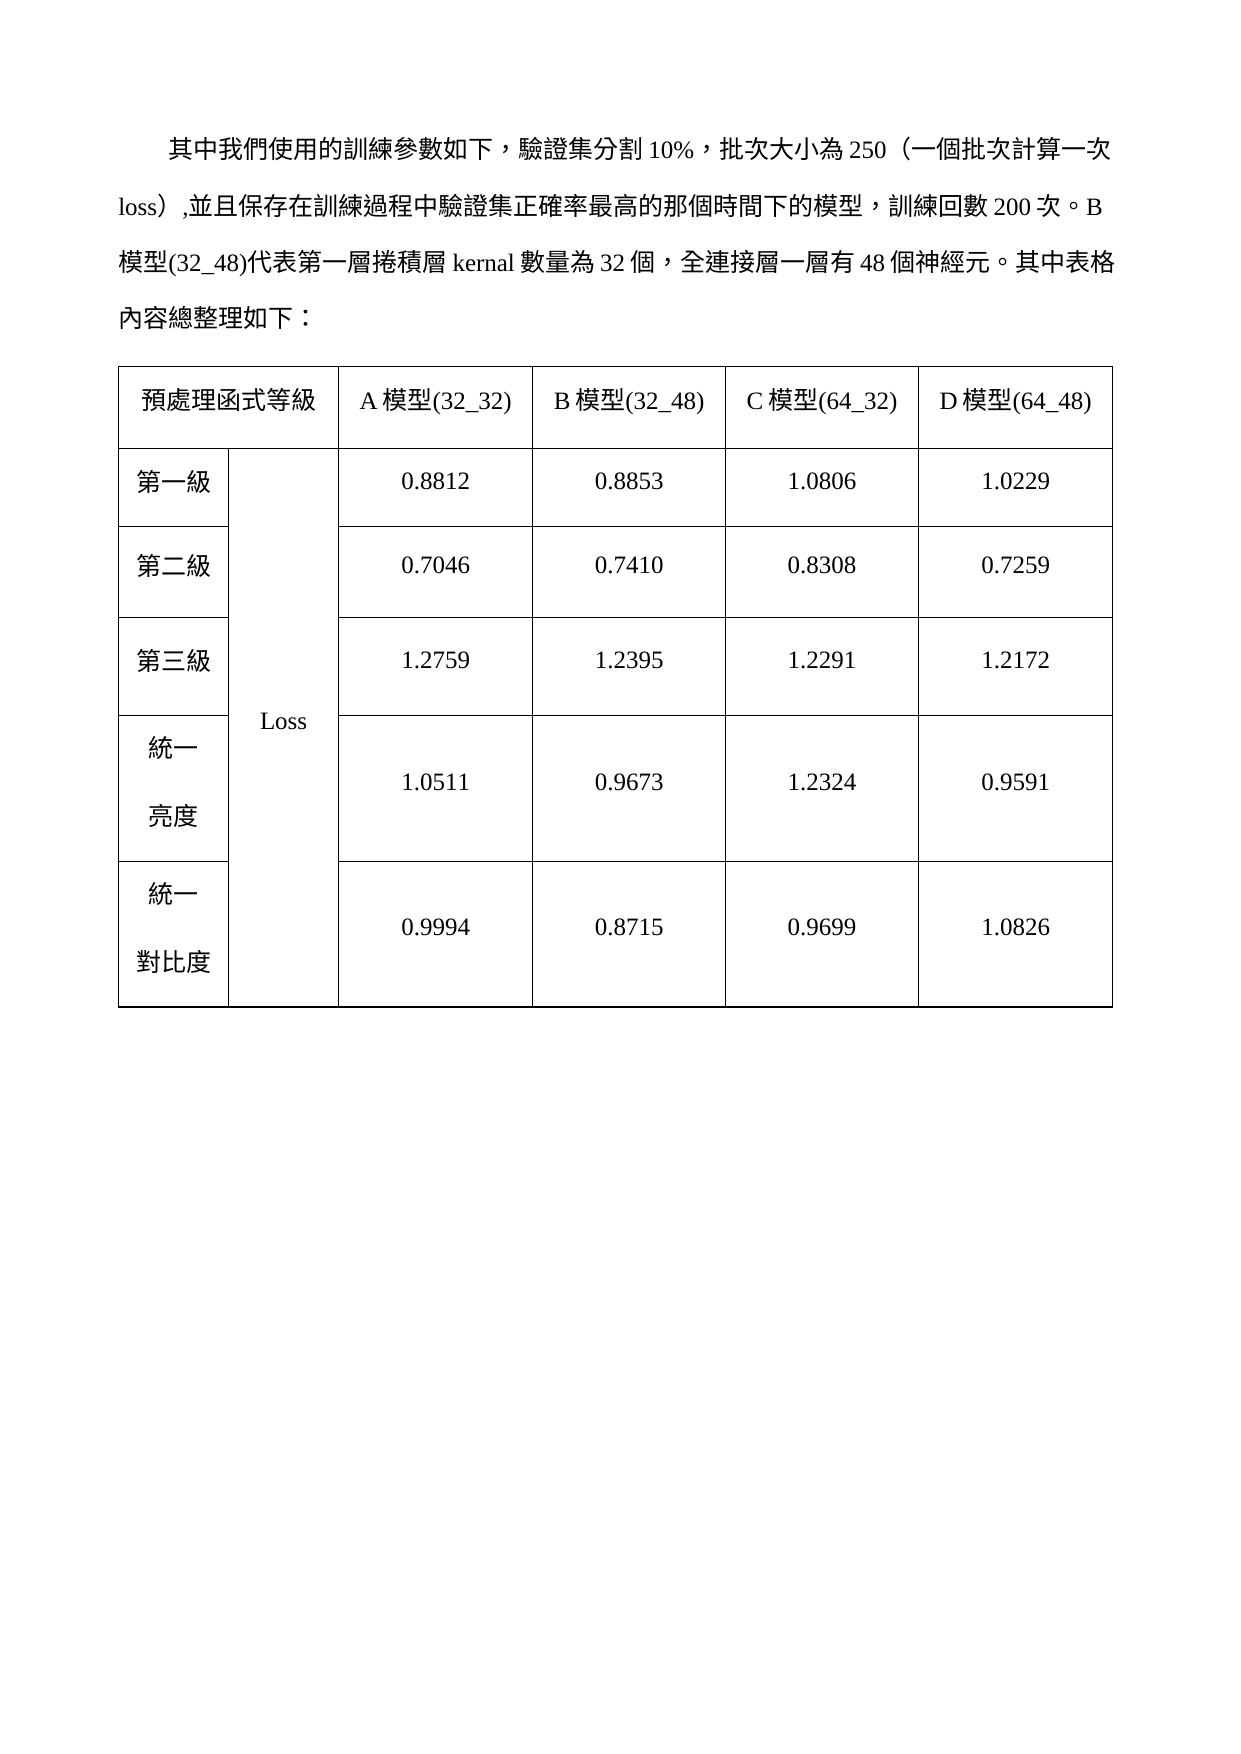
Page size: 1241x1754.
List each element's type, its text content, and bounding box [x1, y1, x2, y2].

table_cell 第三級 [119, 618, 228, 714]
table_cell 統一 亮度 [119, 716, 228, 861]
table_cell 0.9994 [339, 862, 532, 1006]
table_cell 0.7410 [533, 527, 725, 617]
table_header 預處理函式等級 [119, 367, 338, 448]
table_header B模型(32_48) [533, 367, 725, 448]
table_cell 0.8812 [339, 449, 532, 526]
table_cell 0.8715 [533, 862, 725, 1006]
table_cell 0.7259 [919, 527, 1112, 617]
table_cell Loss [229, 449, 338, 1006]
table_cell 1.2172 [919, 618, 1112, 714]
table_header C模型(64_32) [726, 367, 918, 448]
table_cell 1.2759 [339, 618, 532, 714]
table_cell 0.7046 [339, 527, 532, 617]
table_cell 第一級 [119, 449, 228, 526]
text 其中我們使用的訓練參數如下，驗證集分割10%，批次大小為250（一個批次計算一次 loss）,並且保存在訓練過程中驗證集正確率最高的那個時間下的模型，訓練回數200次。B模型(32_48)代表第一層捲積層kernal數量為32個，全連接層一層有48個神經元。其中表格內容總整理如下： [118, 129, 1122, 335]
table_cell 統一 對比度 [119, 862, 228, 1006]
table_cell 1.2291 [726, 618, 918, 714]
table_header D模型(64_48) [919, 367, 1112, 448]
table_cell 1.0511 [339, 716, 532, 861]
table_cell 1.0229 [919, 449, 1112, 526]
table_cell 0.9673 [533, 716, 725, 861]
table_cell 0.8308 [726, 527, 918, 617]
table_cell 0.9699 [726, 862, 918, 1006]
table_cell 1.2324 [726, 716, 918, 861]
table_cell 第二級 [119, 527, 228, 617]
table_cell 0.8853 [533, 449, 725, 526]
table_header A模型(32_32) [339, 367, 532, 448]
table_cell 1.0806 [726, 449, 918, 526]
table_cell 0.9591 [919, 716, 1112, 861]
table_cell 1.0826 [919, 862, 1112, 1006]
table_cell 1.2395 [533, 618, 725, 714]
